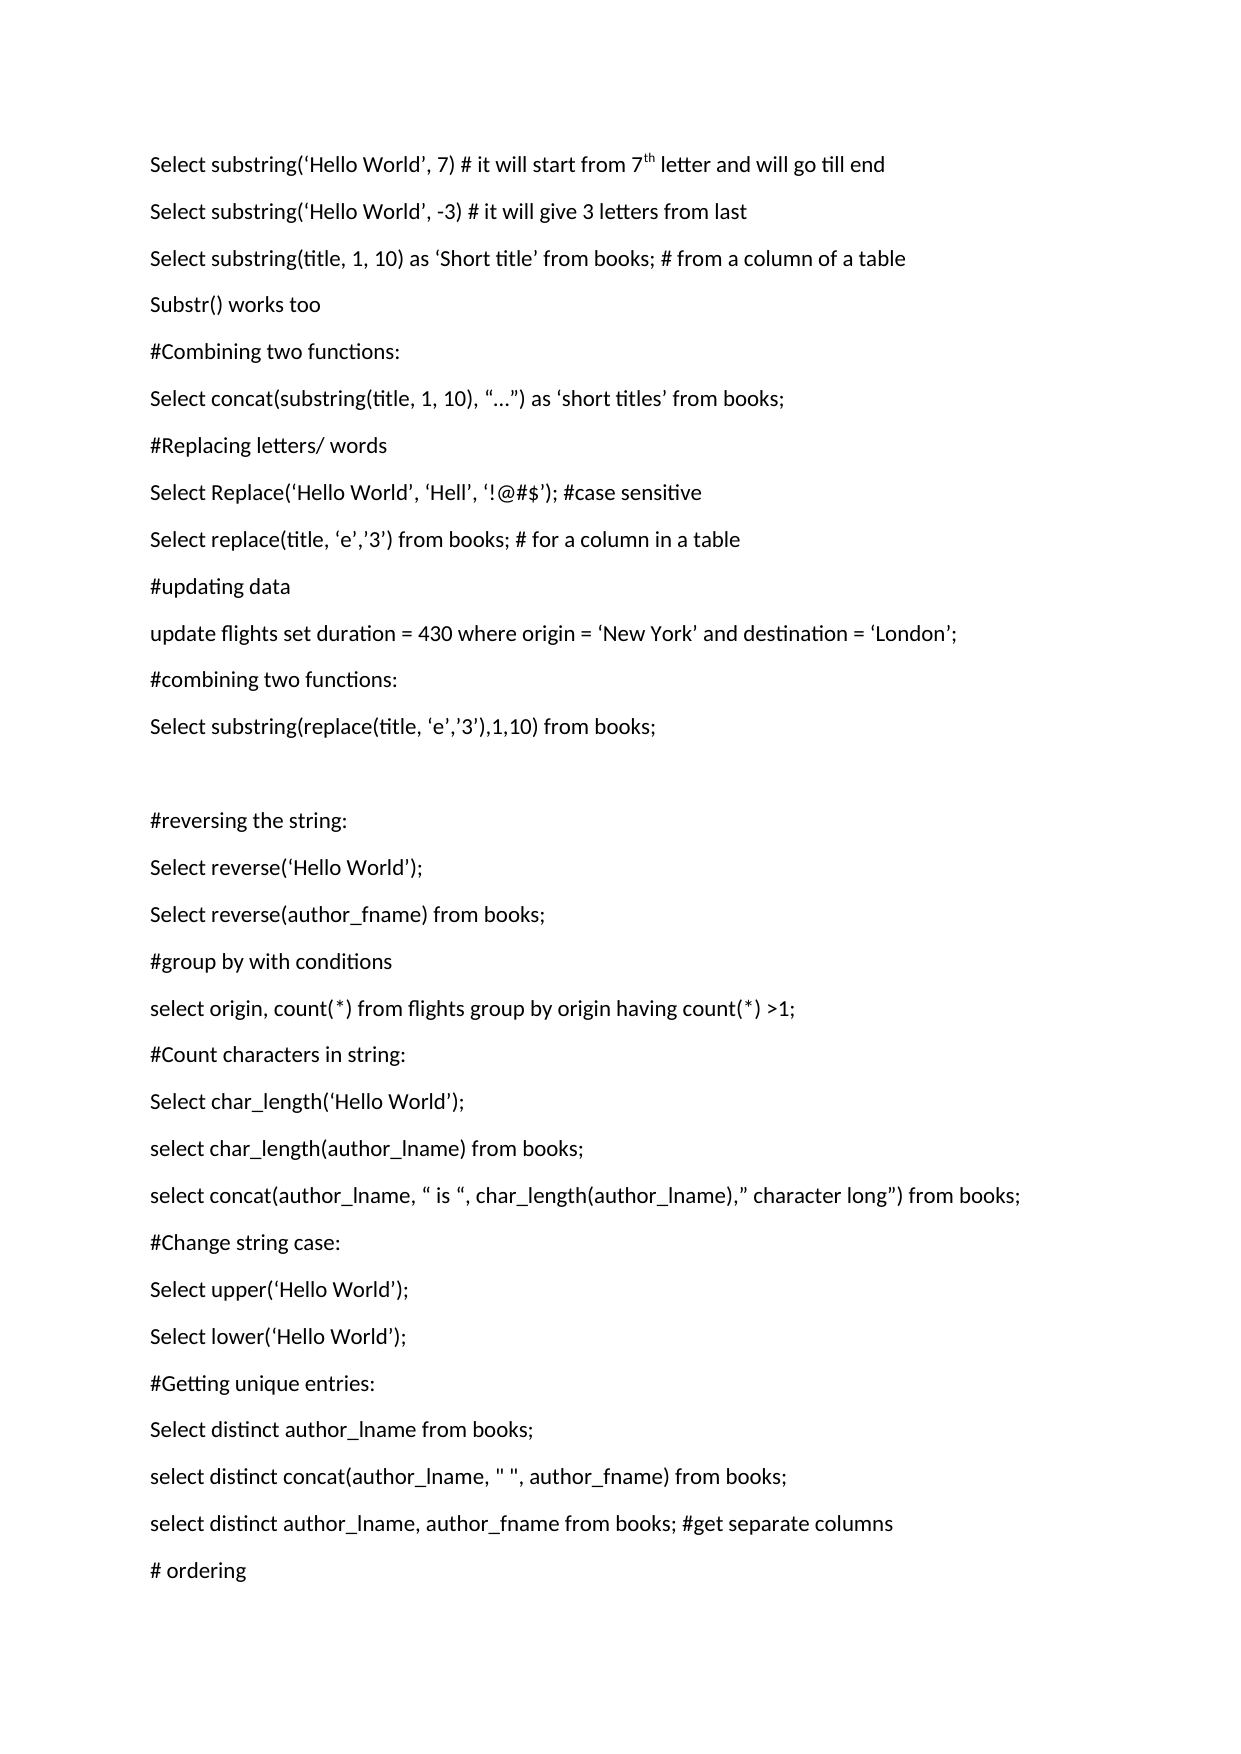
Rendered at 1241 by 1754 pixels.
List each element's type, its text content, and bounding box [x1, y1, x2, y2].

text Select substring(title, 1, 10) as ‘Short title’ from books; # from a column of a table [150, 244, 1090, 272]
text select char_length(author_lname) from books; [150, 1134, 1090, 1162]
text Select replace(title, ‘e’,’3’) from books; # for a column in a table [150, 525, 1090, 553]
text Select substring(‘Hello World’, 7) # it will start from 7th letter and will go till end [150, 150, 1090, 178]
text Select lower(‘Hello World’); [150, 1322, 1090, 1350]
text Select concat(substring(title, 1, 10), “…”) as ‘short titles’ from books; [150, 384, 1090, 412]
text Select Replace(‘Hello World’, ‘Hell’, ‘!@#$’); #case sensitive [150, 478, 1090, 506]
text #updating data [150, 572, 1090, 600]
text Select reverse(‘Hello World’); [150, 853, 1090, 881]
text select concat(author_lname, “ is “, char_length(author_lname),” character long”) from books; [150, 1181, 1090, 1209]
text Select upper(‘Hello World’); [150, 1275, 1090, 1303]
text Select distinct author_lname from books; [150, 1416, 1090, 1444]
text select origin, count(*) from flights group by origin having count(*) >1; [150, 994, 1090, 1022]
text Select substring(replace(title, ‘e’,’3’),1,10) from books; [150, 712, 1090, 741]
text Substr() works too [150, 291, 1090, 319]
text update flights set duration = 430 where origin = ‘New York’ and destination = ‘London’; [150, 619, 1090, 647]
text Select substring(‘Hello World’, -3) # it will give 3 letters from last [150, 197, 1090, 225]
text Select reverse(author_fname) from books; [150, 900, 1090, 928]
text #reversing the string: [150, 806, 1090, 834]
text #Change string case: [150, 1228, 1090, 1256]
text #Replacing letters/ words [150, 431, 1090, 459]
text #Getting unique entries: [150, 1369, 1090, 1397]
text Select char_length(‘Hello World’); [150, 1087, 1090, 1116]
text select distinct author_lname, author_fname from books; #get separate columns [150, 1509, 1090, 1537]
text #Combining two functions: [150, 337, 1090, 366]
text # ordering [150, 1556, 1090, 1584]
text #combining two functions: [150, 666, 1090, 694]
text #Count characters in string: [150, 1041, 1090, 1069]
text select distinct concat(author_lname, " ", author_fname) from books; [150, 1462, 1090, 1491]
text #group by with conditions [150, 947, 1090, 975]
